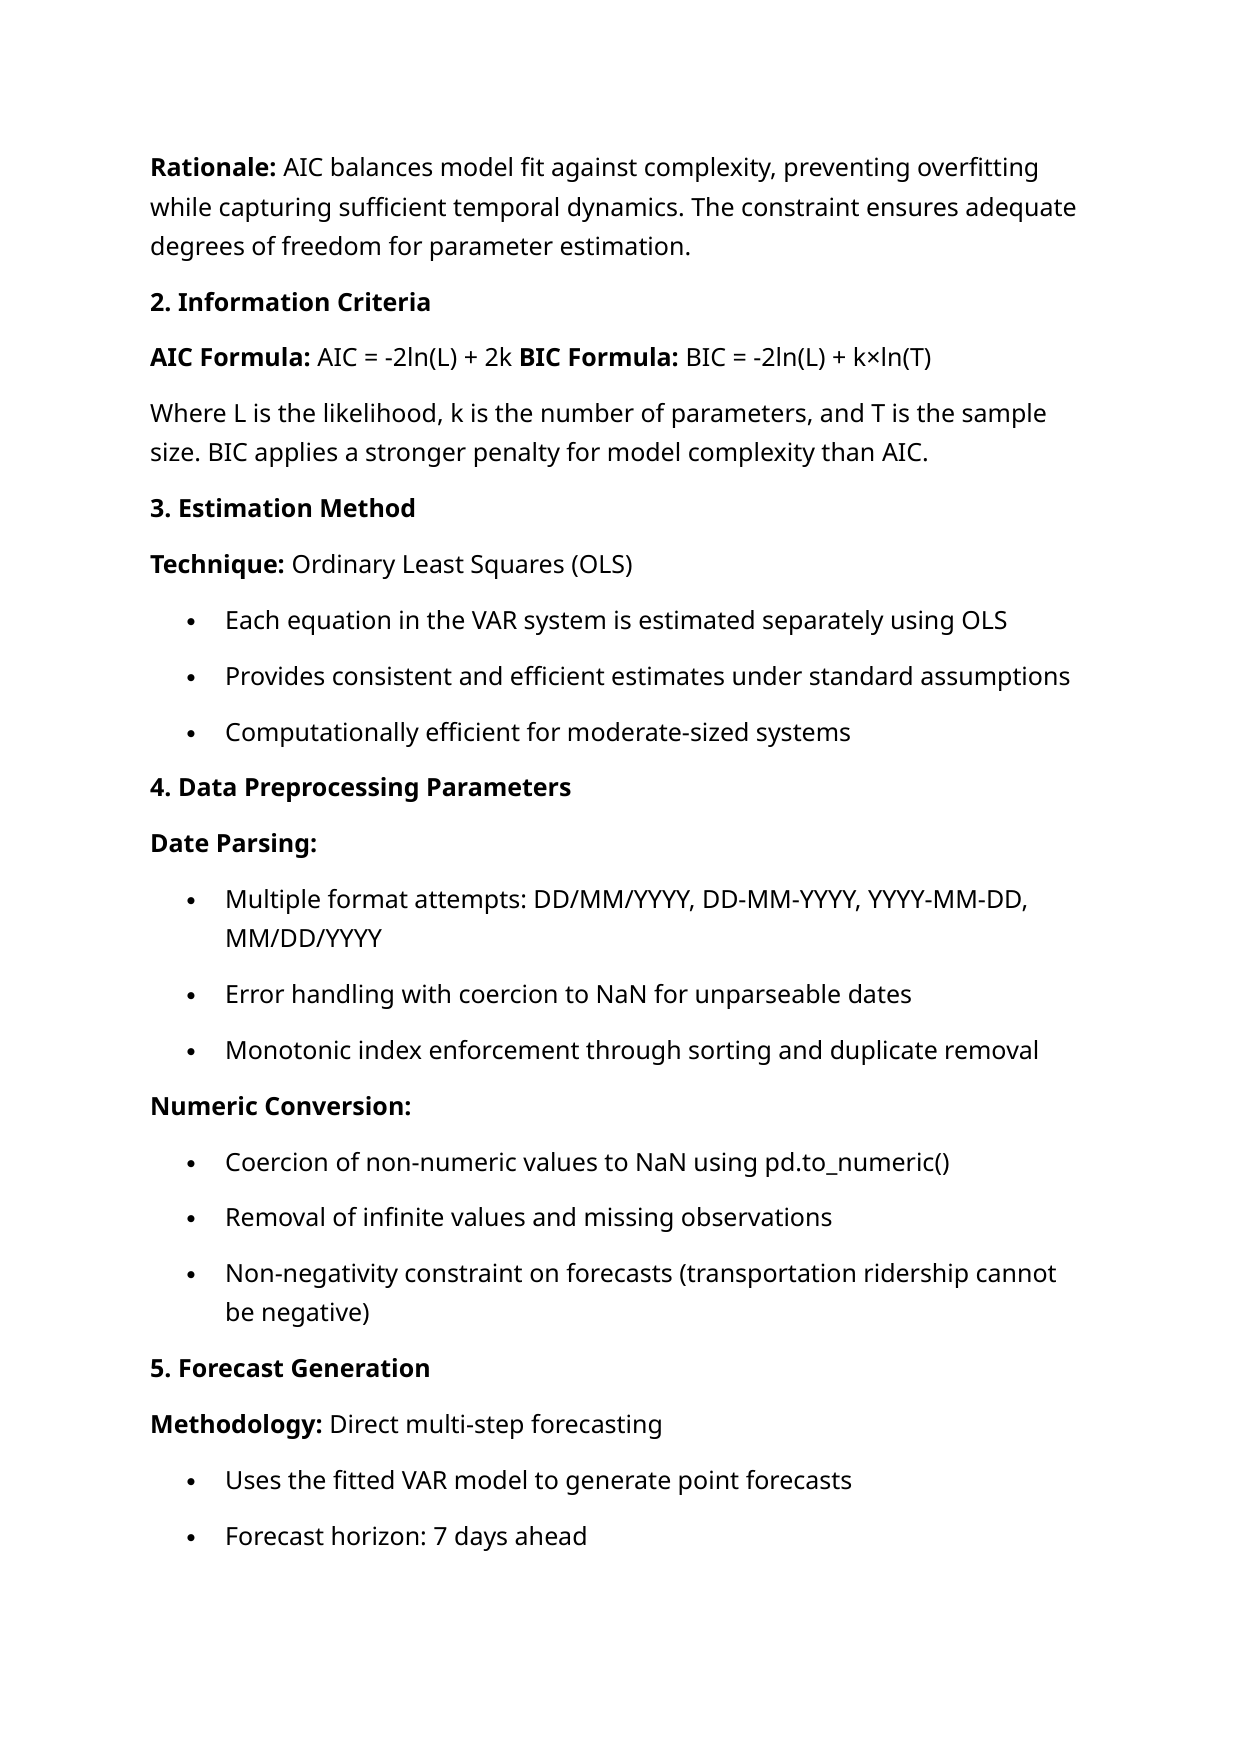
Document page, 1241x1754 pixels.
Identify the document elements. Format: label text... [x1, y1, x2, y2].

text Methodology: Direct multi-step forecasting [150, 1407, 1090, 1441]
text Where L is the likelihood, k is the number of parameters, and T is the sample size. BIC applies a stronger penalty for model complexity than AIC. [150, 396, 1090, 469]
list Computationally efficient for moderate-sized systems [187, 714, 1090, 748]
text AIC Formula: AIC = -2ln(L) + 2k BIC Formula: BIC = -2ln(L) + k×ln(T) [150, 340, 1090, 374]
list Coercion of non-numeric values to NaN using pd.to_numeric() [187, 1144, 1090, 1178]
list Forecast horizon: 7 days ahead [187, 1518, 1090, 1552]
text Technique: Ordinary Least Squares (OLS) [150, 547, 1090, 581]
list Provides consistent and efficient estimates under standard assumptions [187, 658, 1090, 692]
list Error handling with coercion to NaN for unparseable dates [187, 977, 1090, 1011]
list Each equation in the VAR system is estimated separately using OLS [187, 602, 1090, 637]
text Numeric Conversion: [150, 1088, 1090, 1122]
list Monotonic index enforcement through sorting and duplicate removal [187, 1032, 1090, 1067]
text Rationale: AIC balances model fit against complexity, preventing overfitting while capturing sufficient temporal dynamics. The constraint ensures adequate degrees of freedom for parameter estimation. [150, 150, 1090, 262]
text Date Parsing: [150, 826, 1090, 860]
list Uses the fitted VAR model to generate point forecasts [187, 1462, 1090, 1497]
list Multiple format attempts: DD/MM/YYYY, DD-MM-YYYY, YYYY-MM-DD, MM/DD/YYYY [187, 882, 1090, 955]
text 4. Data Preprocessing Parameters [150, 770, 1090, 804]
text 2. Information Criteria [150, 284, 1090, 318]
list Non-negativity constraint on forecasts (transportation ridership cannot be negative) [187, 1256, 1090, 1329]
text 3. Estimation Method [150, 491, 1090, 525]
text 5. Forecast Generation [150, 1351, 1090, 1385]
list Removal of infinite values and missing observations [187, 1200, 1090, 1234]
